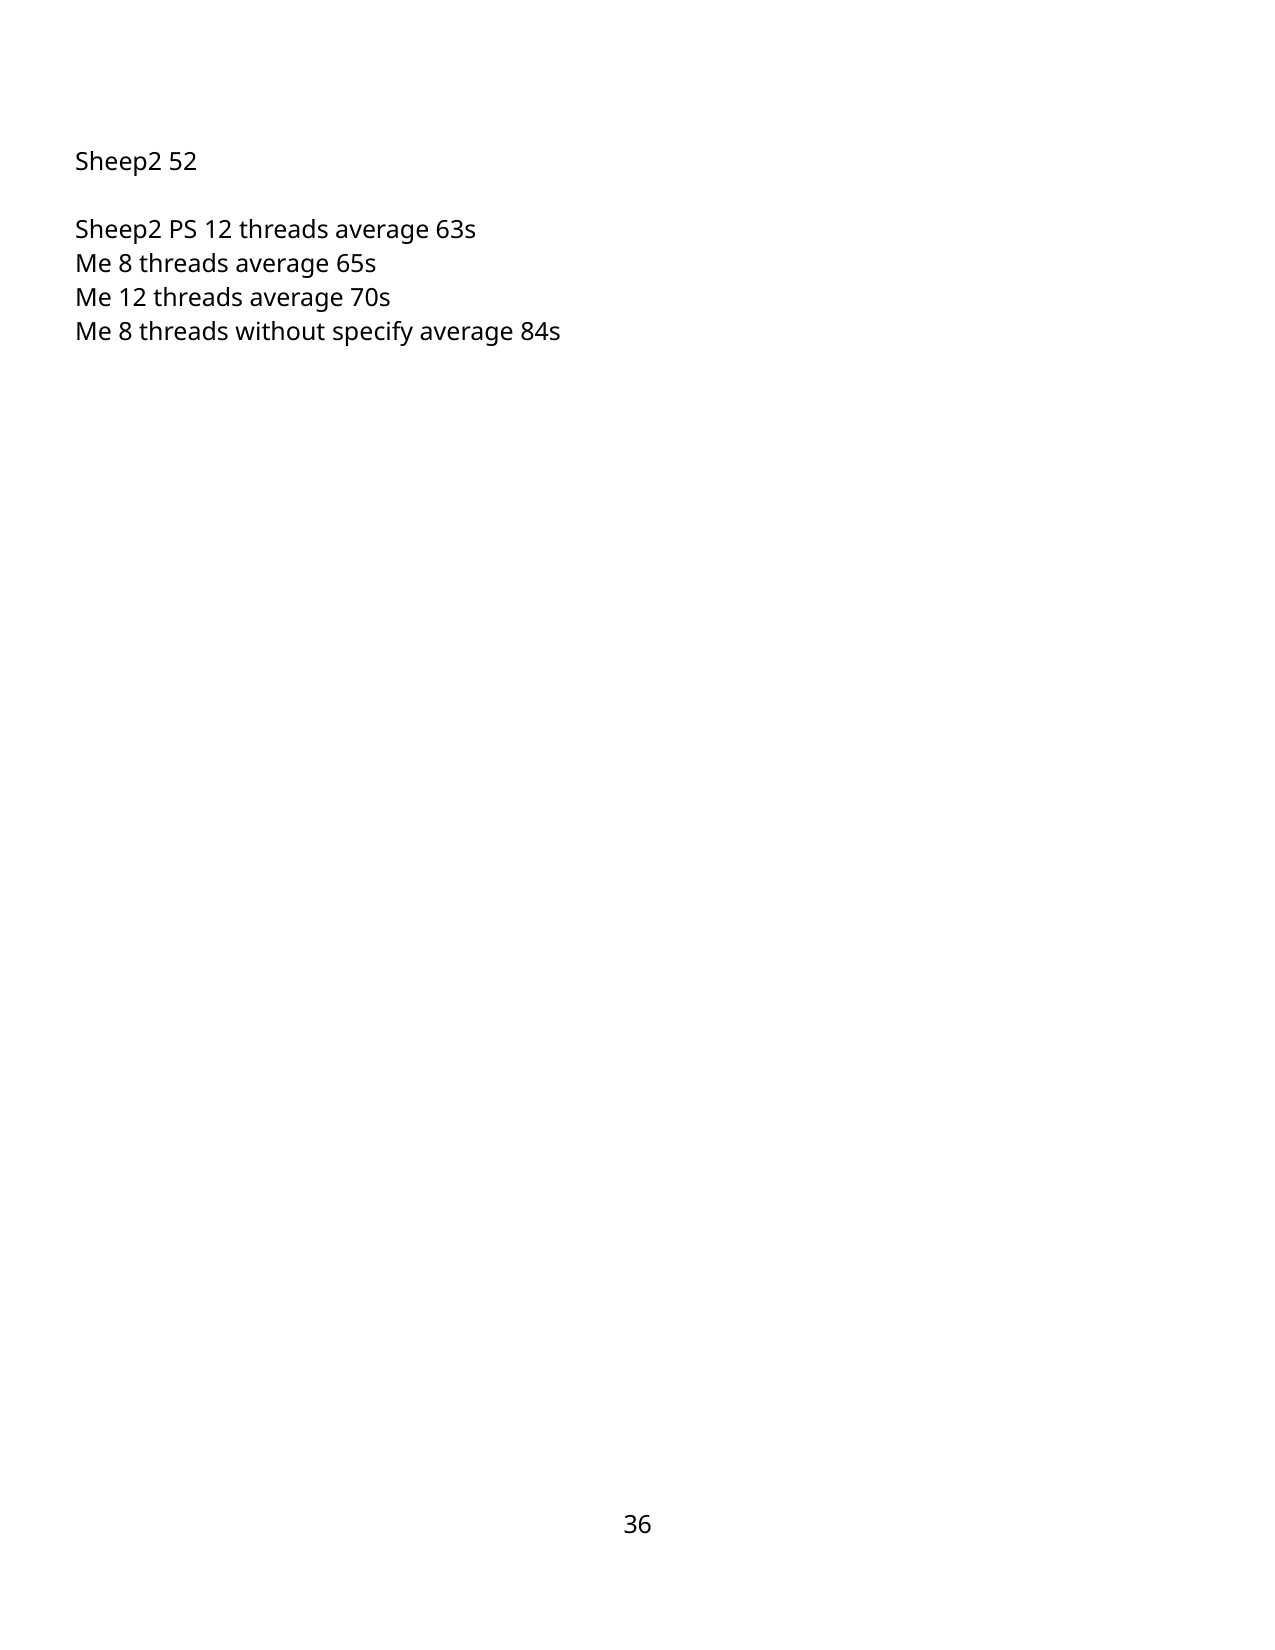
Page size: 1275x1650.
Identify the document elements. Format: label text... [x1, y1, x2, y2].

text Me 12 threads average 70s [75, 279, 1200, 313]
text Me 8 threads without specify average 84s [75, 313, 1200, 347]
text Sheep2 52 [75, 143, 1200, 177]
text Sheep2 PS 12 threads average 63s [75, 211, 1200, 245]
text Me 8 threads average 65s [75, 245, 1200, 279]
